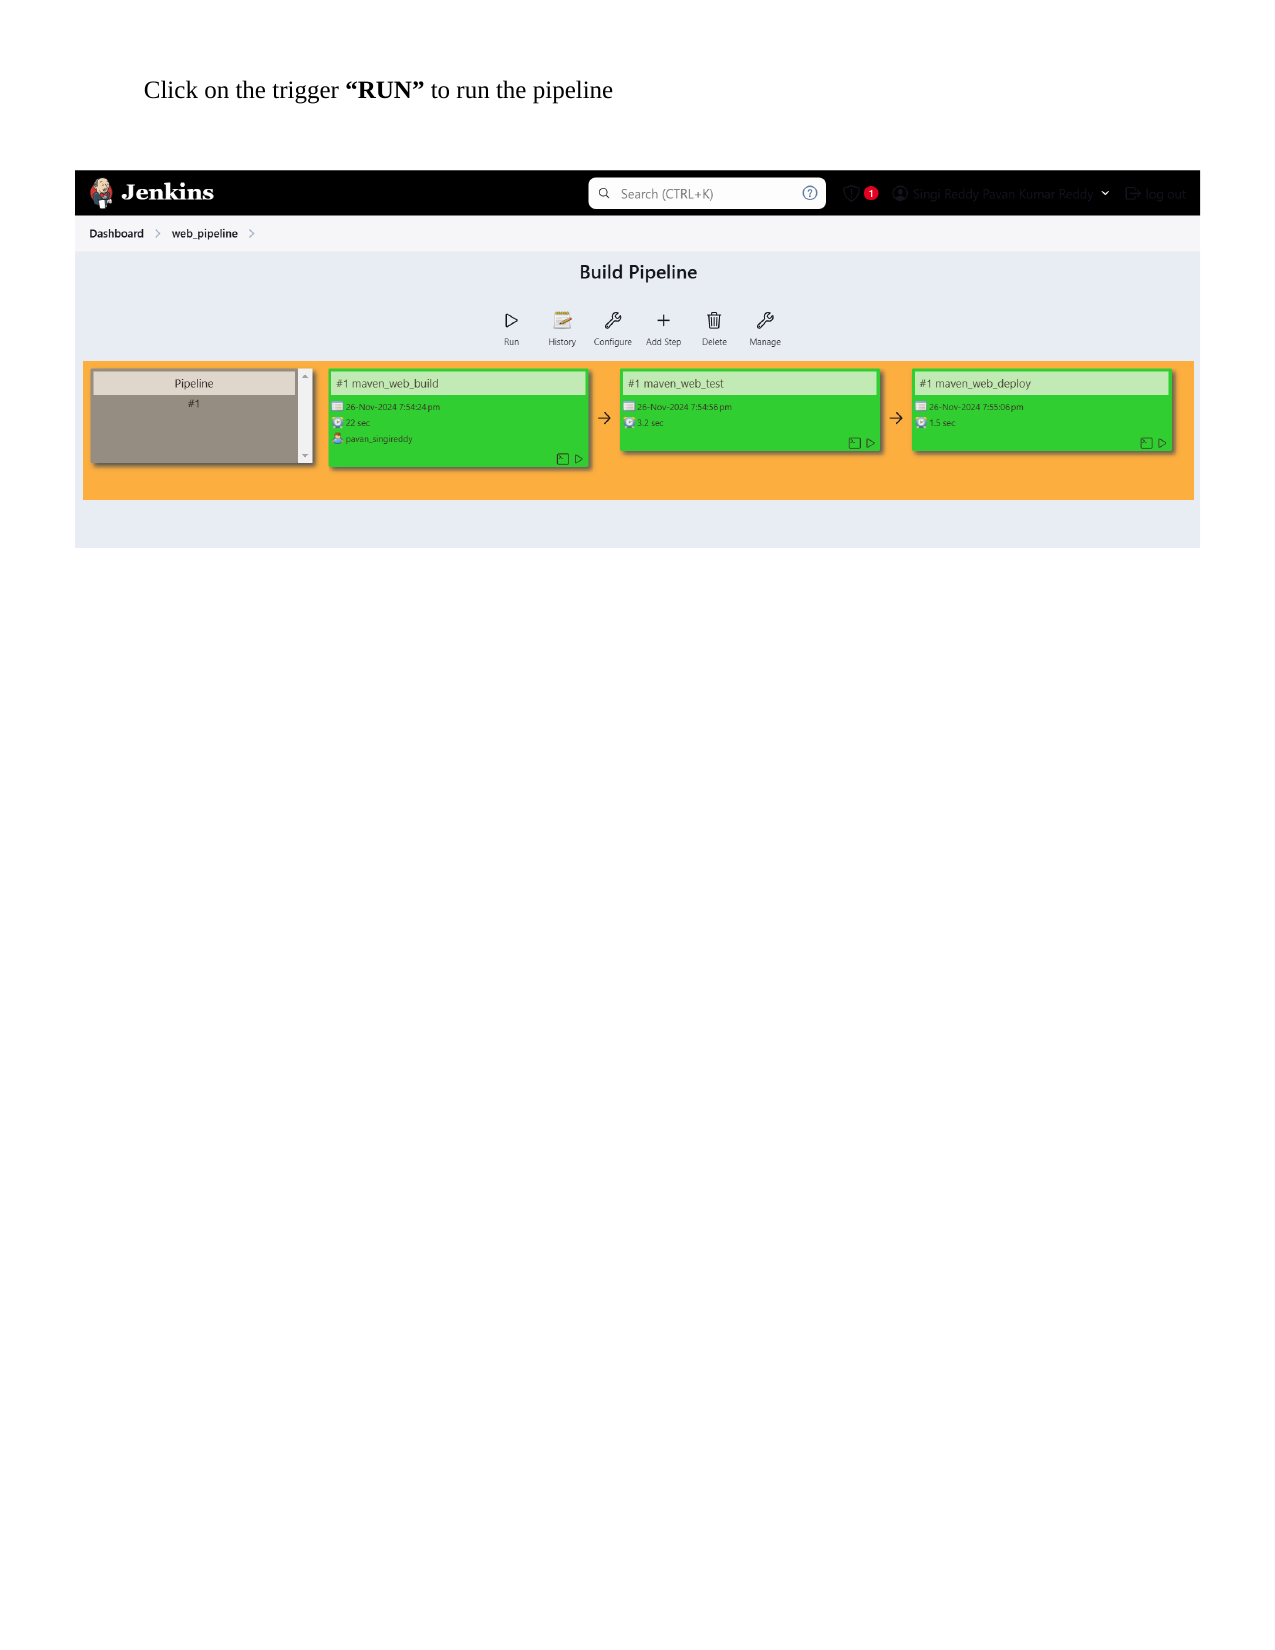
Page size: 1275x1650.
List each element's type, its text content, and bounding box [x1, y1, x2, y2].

text Click on the trigger “RUN” to run the pipeline [75, 75, 1200, 104]
picture [75, 170, 1200, 617]
